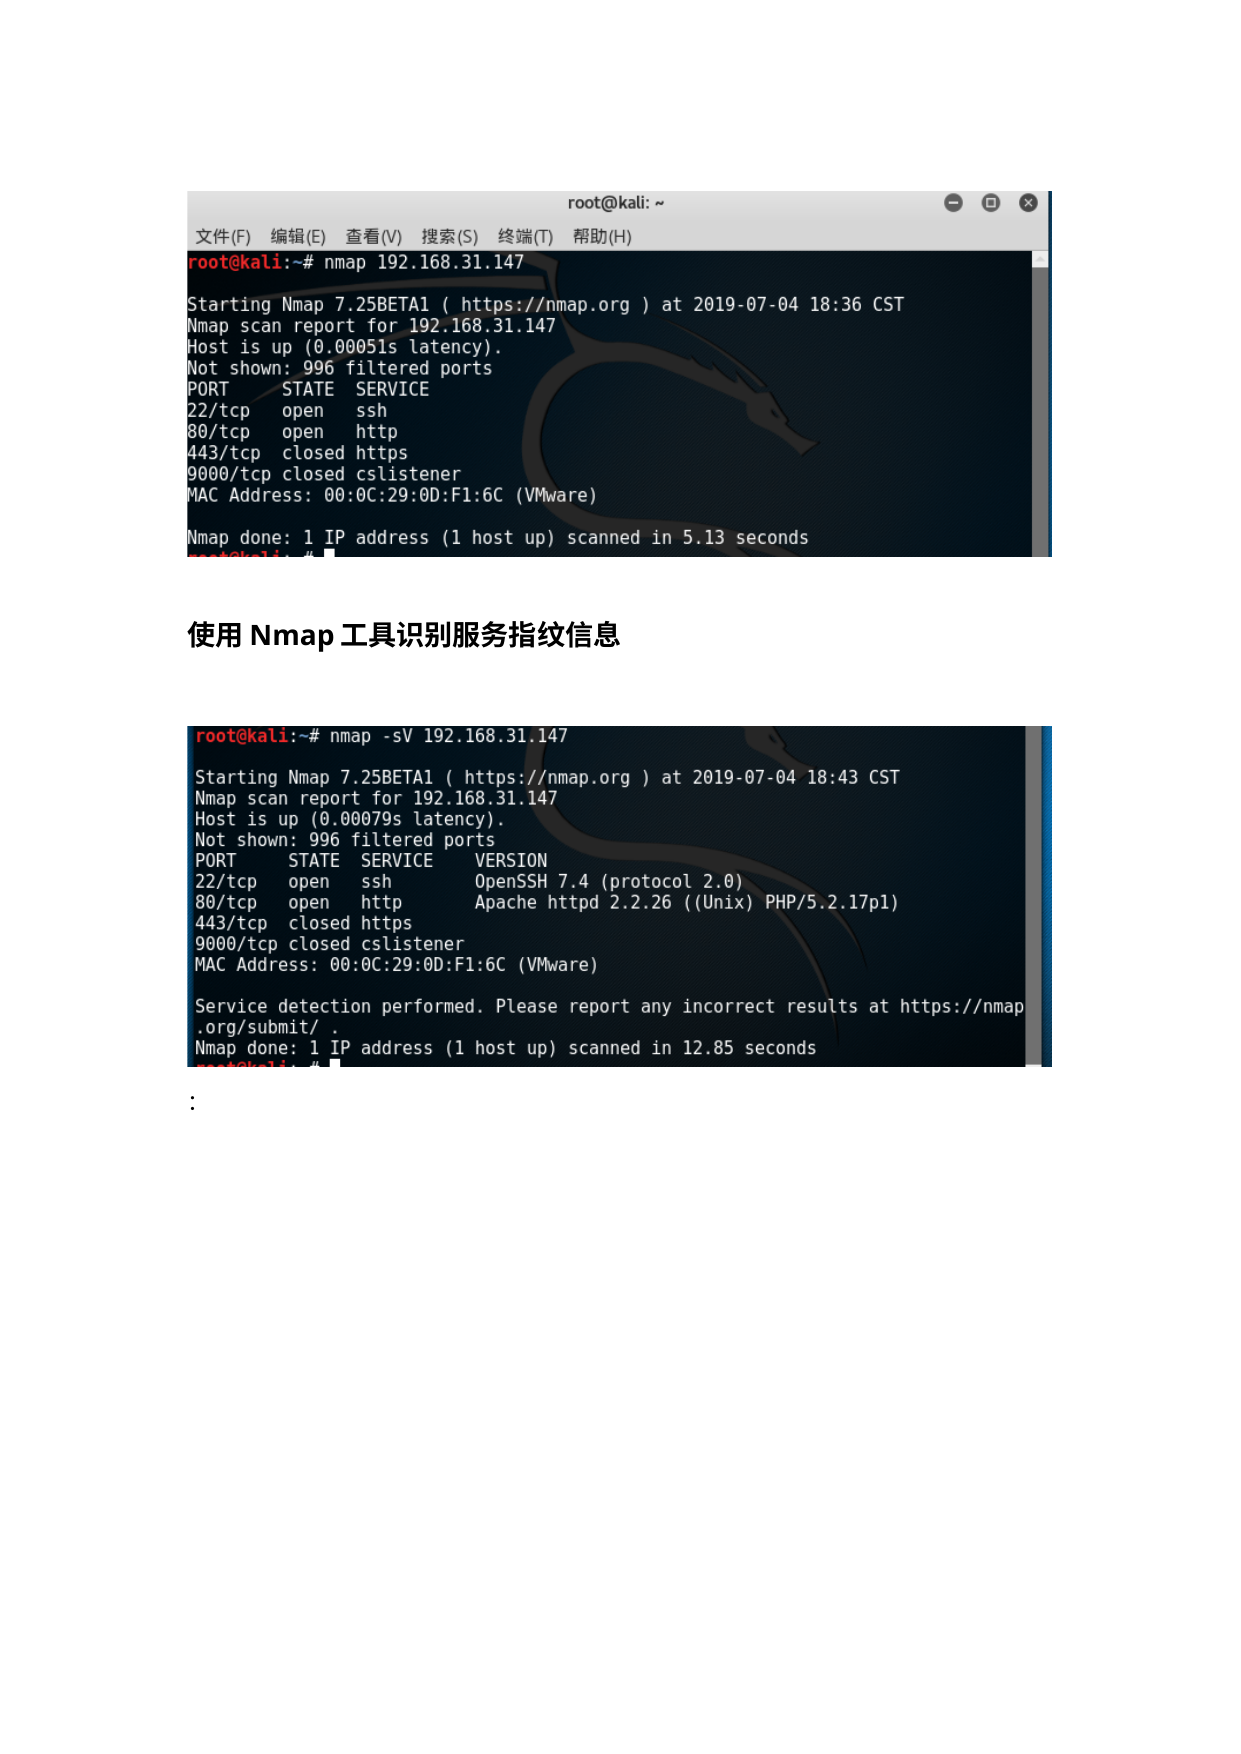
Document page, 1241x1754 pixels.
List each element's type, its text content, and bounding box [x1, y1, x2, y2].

text ： [187, 1084, 1053, 1117]
subtitle 使用Nmap工具识别服务指纹信息 [187, 600, 1053, 665]
picture [187, 191, 1052, 557]
picture [187, 726, 1052, 1067]
